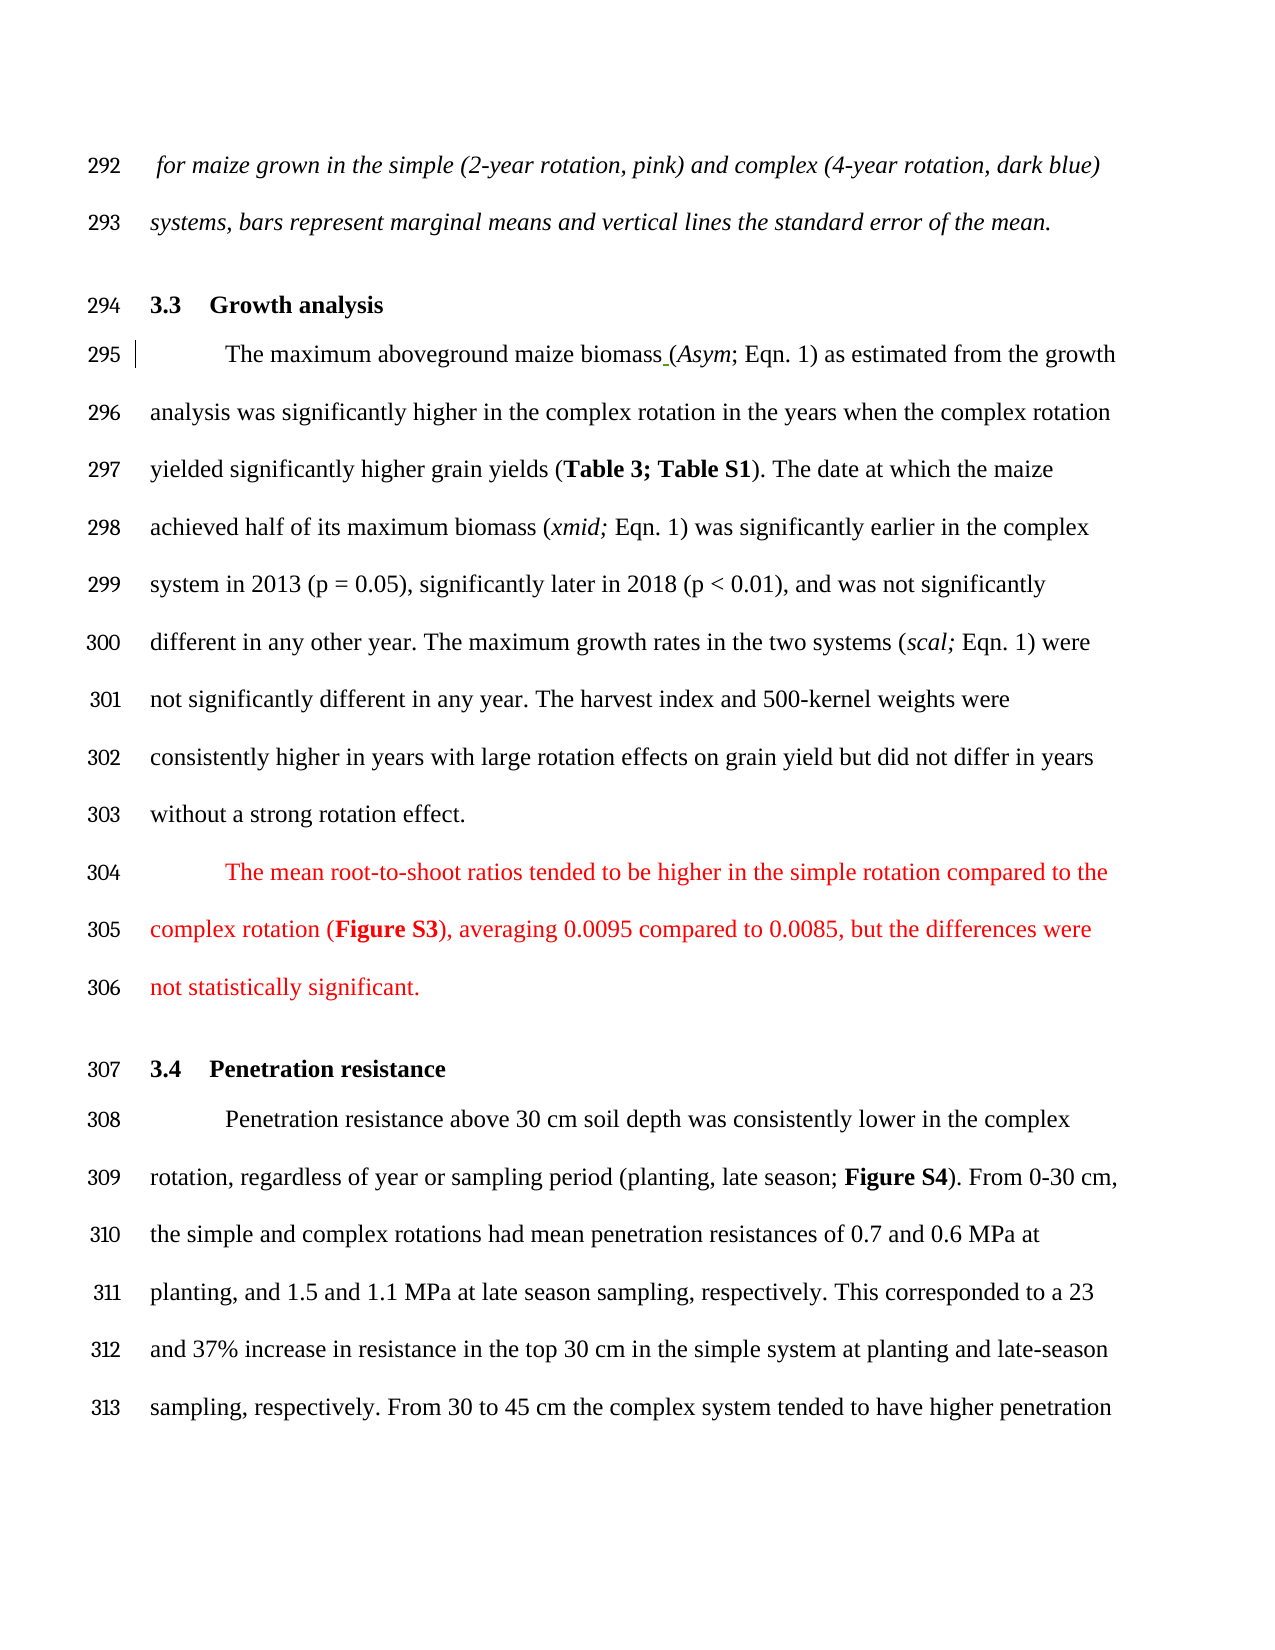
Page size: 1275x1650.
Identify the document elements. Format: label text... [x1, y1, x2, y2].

subtitle Growth analysis [150, 290, 1125, 319]
text The maximum aboveground maize biomass(Asym; Eqn. 1) as estimated from the growth analysis was significantly higher in the complex rotation in the years when the complex rotation yielded significantly higher grain yields (Table 3; Table S1). The date at which the maize achieved half of its maximum biomass (xmid; Eqn. 1) was significantly earlier in the complex system in 2013 (p = 0.05), significantly later in 2018 (p < 0.01), and was not significantly different in any other year. The maximum growth rates in the two systems (scal; Eqn. 1) were not significantly different in any year. The harvest index and 500-kernel weights were consistently higher in years with large rotation effects on grain yield but did not differ in years without a strong rotation effect. [150, 339, 1125, 828]
text The mean root-to-shoot ratios tended to be higher in the simple rotation compared to the complex rotation (Figure S3), averaging 0.0095 compared to 0.0085, but the differences were not statistically significant. [150, 857, 1125, 1001]
subtitle Penetration resistance [150, 1054, 1125, 1083]
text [150, 1104, 1125, 1420]
text for maize grown in the simple (2-year rotation, pink) and complex (4-year rotation, dark blue) systems, bars represent marginal means and vertical lines the standard error of the mean. [150, 150, 1125, 236]
